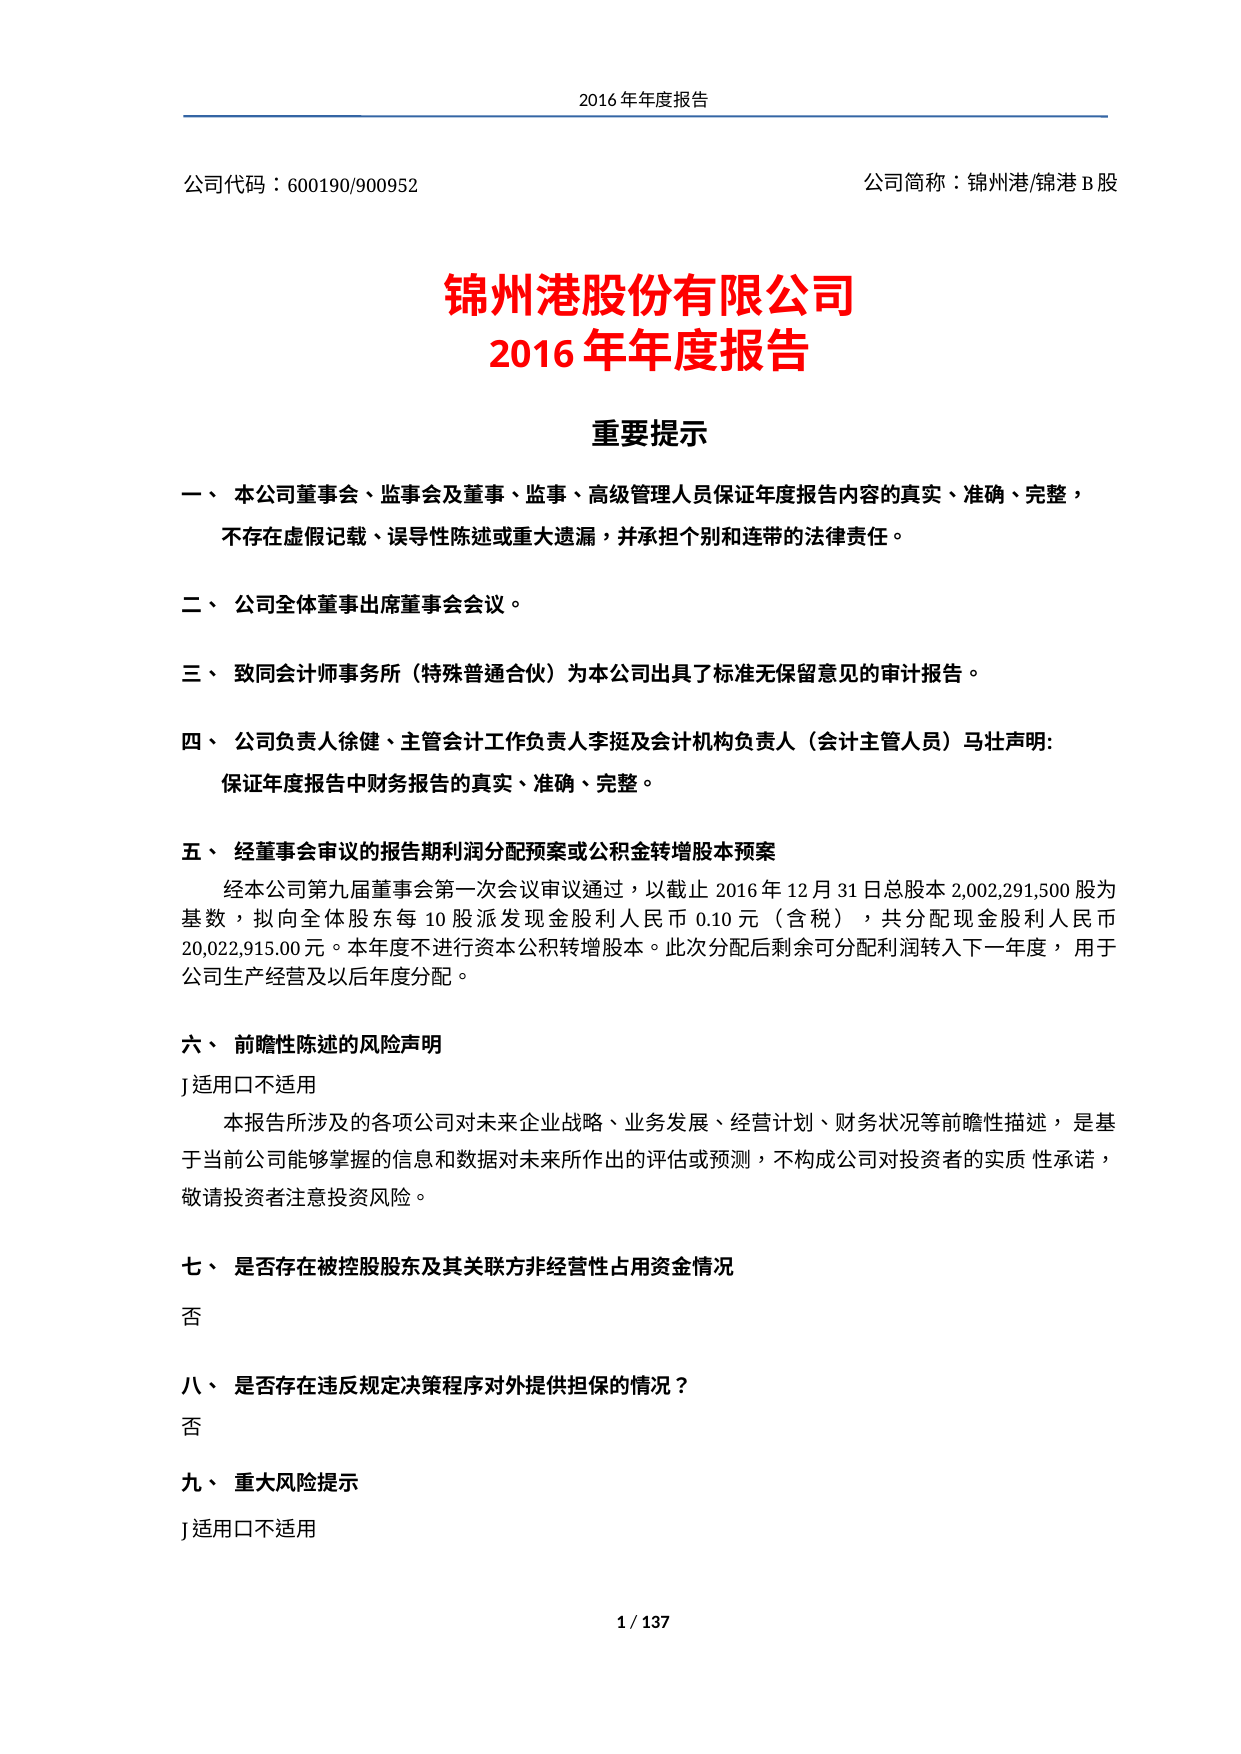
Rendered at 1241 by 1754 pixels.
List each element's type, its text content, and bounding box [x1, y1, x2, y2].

text 保证年度报告中财务报告的真实、准确、完整。 [181, 765, 1118, 798]
text 二、 公司全体董事出席董事会会议。 [181, 586, 1118, 619]
text 九、 重大风险提示 [181, 1464, 1118, 1497]
text 否 [181, 1298, 1118, 1331]
text 七、 是否存在被控股股东及其关联方非经营性占用资金情况 [181, 1248, 1118, 1281]
text 重要提示 [181, 414, 1118, 453]
text 经本公司第九届董事会第一次会议审议通过，以截止2016年12月31日总股本2,002,291,500 股为基数，拟向全体股东每10股派发现金股利人民币0.10元（含税），共分配现金股利人民币 20,022,915.00元。本年度不进行资本公积转增股本。此次分配后剩余可分配利润转入下一年度， 用于公司生产经营及以后年度分配。 [181, 875, 1118, 990]
text 锦州港股份有限公司 2016年年度报告 [181, 269, 1118, 378]
text 本报告所涉及的各项公司对未来企业战略、业务发展、经营计划、财务状况等前瞻性描述， 是基于当前公司能够掌握的信息和数据对未来所作出的评估或预测，不构成公司对投资者的实质 性承诺，敬请投资者注意投资风险。 [181, 1100, 1118, 1213]
text 六、 前瞻性陈述的风险声明 [181, 1026, 1118, 1059]
text 四、 公司负责人徐健、主管会计工作负责人李挺及会计机构负责人（会计主管人员）马壮声明: [181, 723, 1118, 756]
text J适用口不适用 [181, 1514, 1118, 1542]
text 否 [181, 1408, 1118, 1441]
text 三、 致同会计师事务所（特殊普通合伙）为本公司出具了标准无保留意见的审计报告。 [181, 655, 1118, 688]
text J适用口不适用 [181, 1063, 1118, 1100]
text 不存在虚假记载、误导性陈述或重大遗漏，并承担个别和连带的法律责任。 [181, 518, 1118, 551]
text 一、 本公司董事会、监事会及董事、监事、高级管理人员保证年度报告内容的真实、准确、完整， [181, 476, 1118, 509]
text 公司简称：锦州港/锦港B股 [181, 168, 1118, 196]
text 五、 经董事会审议的报告期利润分配预案或公积金转增股本预案 [181, 833, 1118, 866]
text 八、 是否存在违反规定决策程序对外提供担保的情况？ [181, 1367, 1118, 1400]
